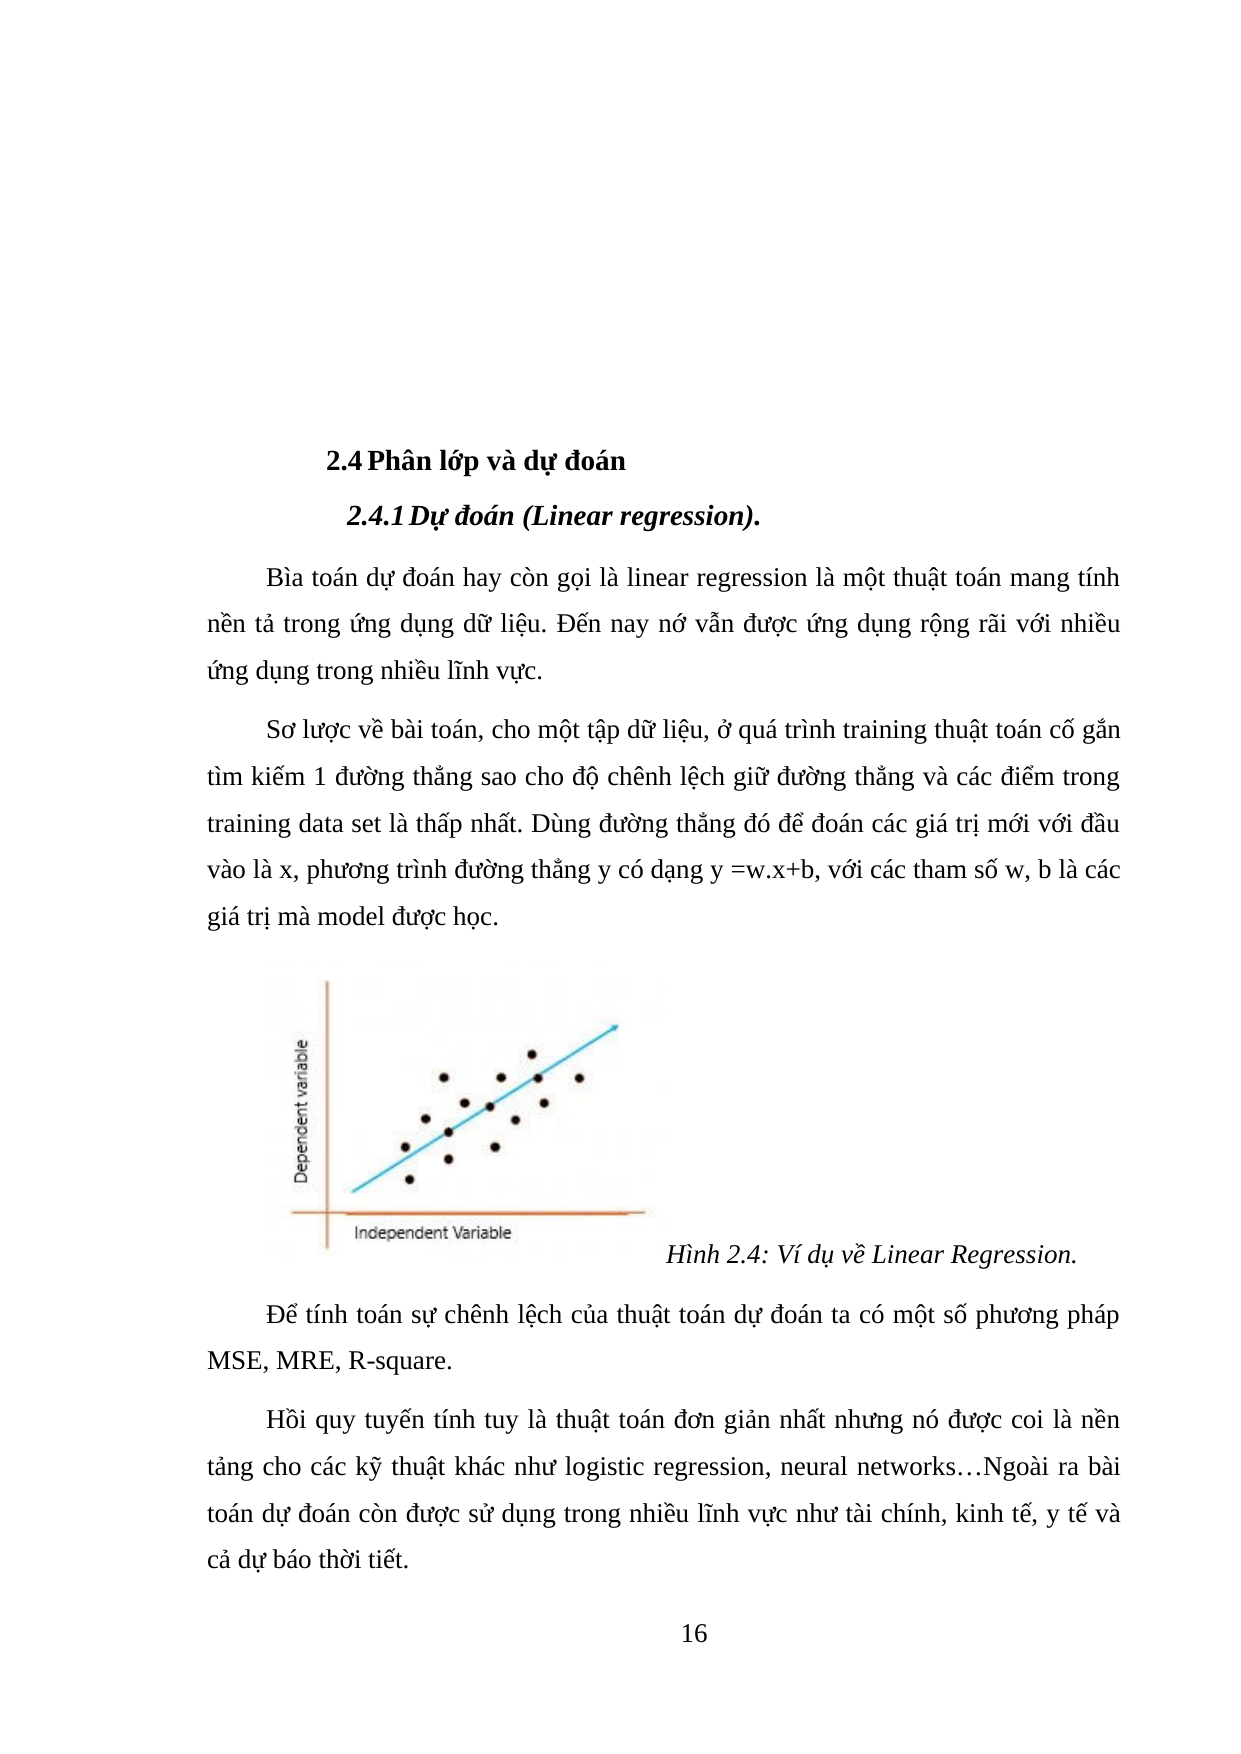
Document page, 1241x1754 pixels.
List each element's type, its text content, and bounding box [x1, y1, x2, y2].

subtitle Phân lớp và dự đoán [267, 443, 1122, 477]
picture [265, 959, 666, 1264]
text Sơ lược về bài toán, cho một tập dữ liệu, ở quá trình training thuật toán cố gắn tìm kiếm 1 đường thẳng sao cho độ chênh lệch giữ đường thẳng và các điểm trong training data set là thấp nhất. Dùng đường thẳng đó để đoán các giá trị mới với đầu vào là x, phương trình đường thẳng y có dạng y =w.x+b, với các tham số w, b là các giá trị mà model được học. [207, 713, 1122, 931]
text Hồi quy tuyến tính tuy là thuật toán đơn giản nhất nhưng nó được coi là nền tảng cho các kỹ thuật khác như logistic regression, neural networks…Ngoài ra bài toán dự đoán còn được sử dụng trong nhiều lĩnh vực như tài chính, kinh tế, y tế và cả dự báo thời tiết. [207, 1403, 1122, 1575]
subtitle Dự đoán (Linear regression). [288, 498, 1122, 532]
text Để tính toán sự chênh lệch của thuật toán dự đoán ta có một số phương pháp MSE, MRE, R-square. [207, 1298, 1122, 1376]
text Bìa toán dự đoán hay còn gọi là linear regression là một thuật toán mang tính nền tả trong ứng dụng dữ liệu. Đến nay nớ vẫn được ứng dụng rộng rãi với nhiều ứng dụng trong nhiều lĩnh vực. [207, 561, 1122, 685]
